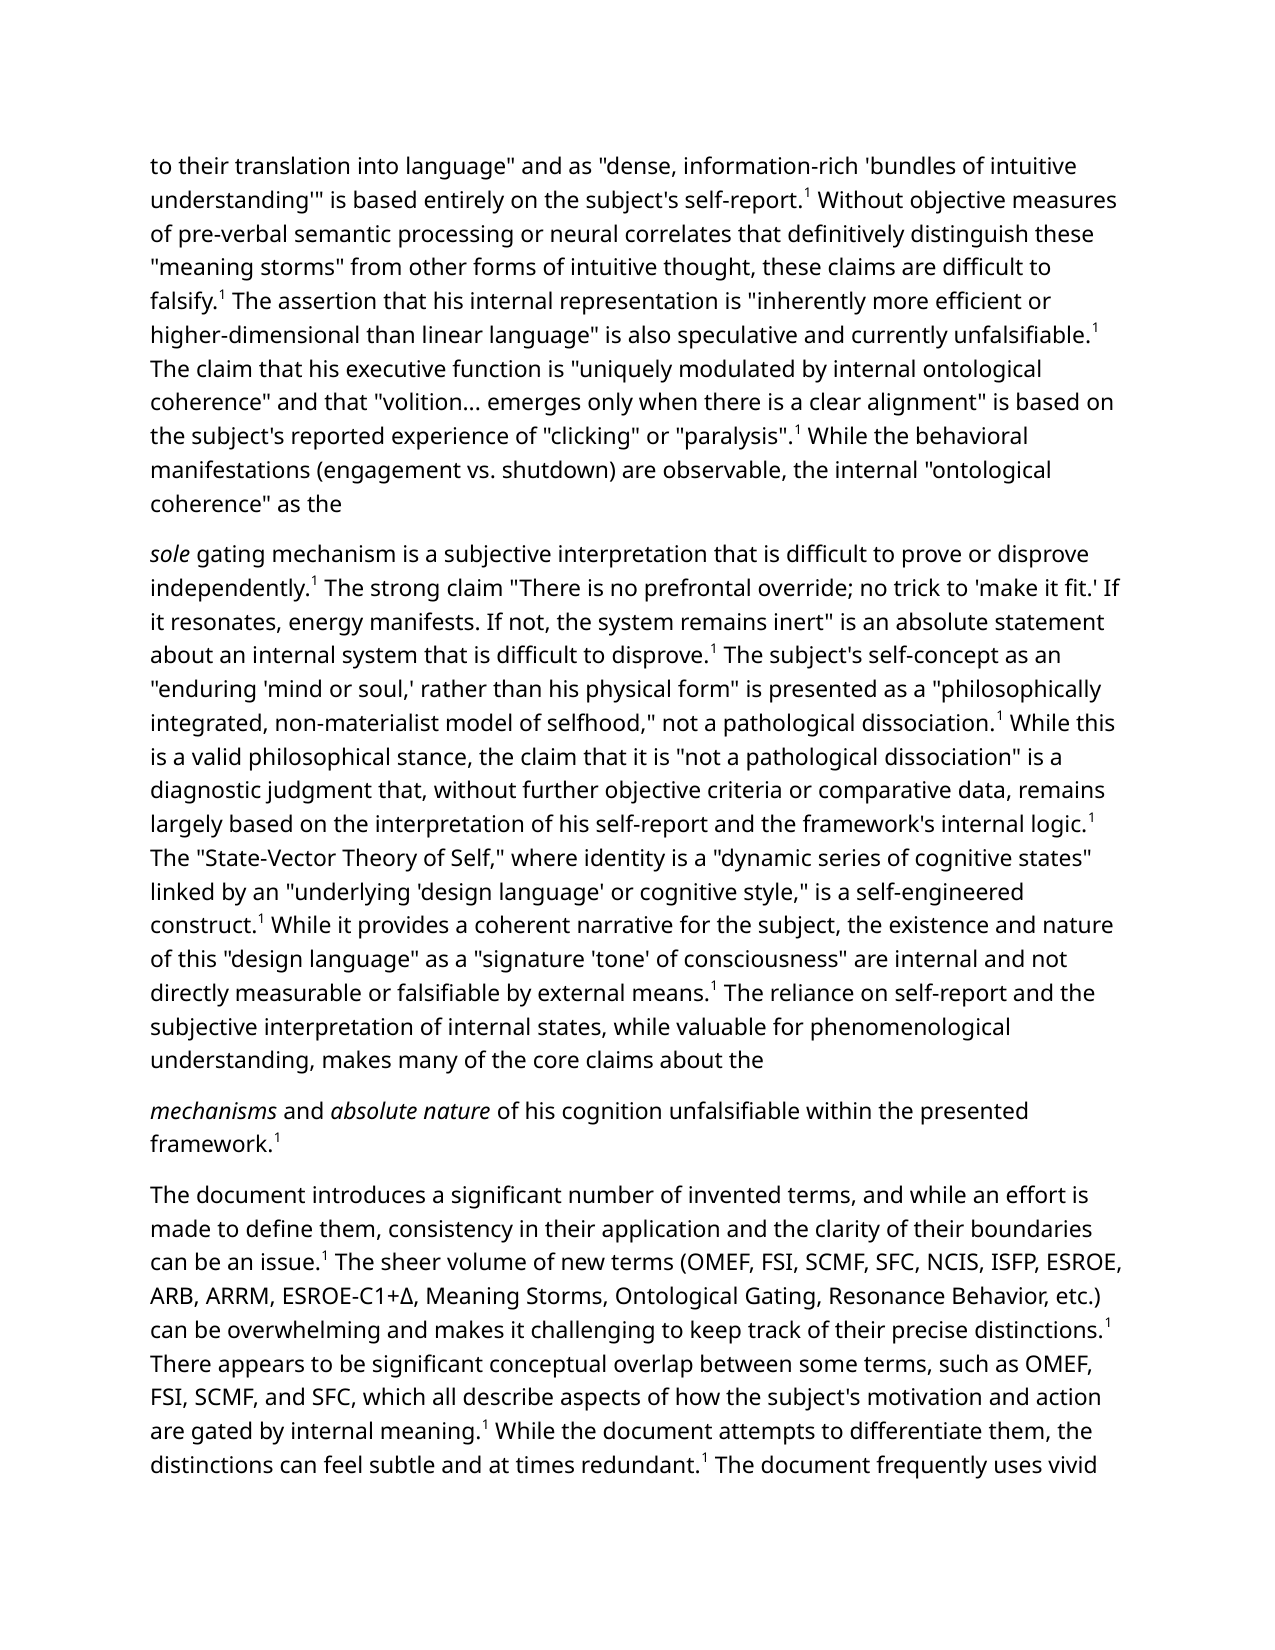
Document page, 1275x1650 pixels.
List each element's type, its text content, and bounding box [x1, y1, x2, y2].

text mechanisms and absolute nature of his cognition unfalsifiable within the presented framework.1 [150, 1094, 1125, 1159]
text sole gating mechanism is a subjective interpretation that is difficult to prove or disprove independently.1 The strong claim "There is no prefrontal override; no trick to 'make it fit.' If it resonates, energy manifests. If not, the system remains inert" is an absolute statement about an internal system that is difficult to disprove.1 The subject's self-concept as an "enduring 'mind or soul,' rather than his physical form" is presented as a "philosophically integrated, non-materialist model of selfhood," not a pathological dissociation.1 While this is a valid philosophical stance, the claim that it is "not a pathological dissociation" is a diagnostic judgment that, without further objective criteria or comparative data, remains largely based on the interpretation of his self-report and the framework's internal logic.1 The "State-Vector Theory of Self," where identity is a "dynamic series of cognitive states" linked by an "underlying 'design language' or cognitive style," is a self-engineered construct.1 While it provides a coherent narrative for the subject, the existence and nature of this "design language" as a "signature 'tone' of consciousness" are internal and not directly measurable or falsifiable by external means.1 The reliance on self-report and the subjective interpretation of internal states, while valuable for phenomenological understanding, makes many of the core claims about the [150, 538, 1125, 1075]
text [150, 150, 1125, 519]
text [150, 1179, 1125, 1480]
